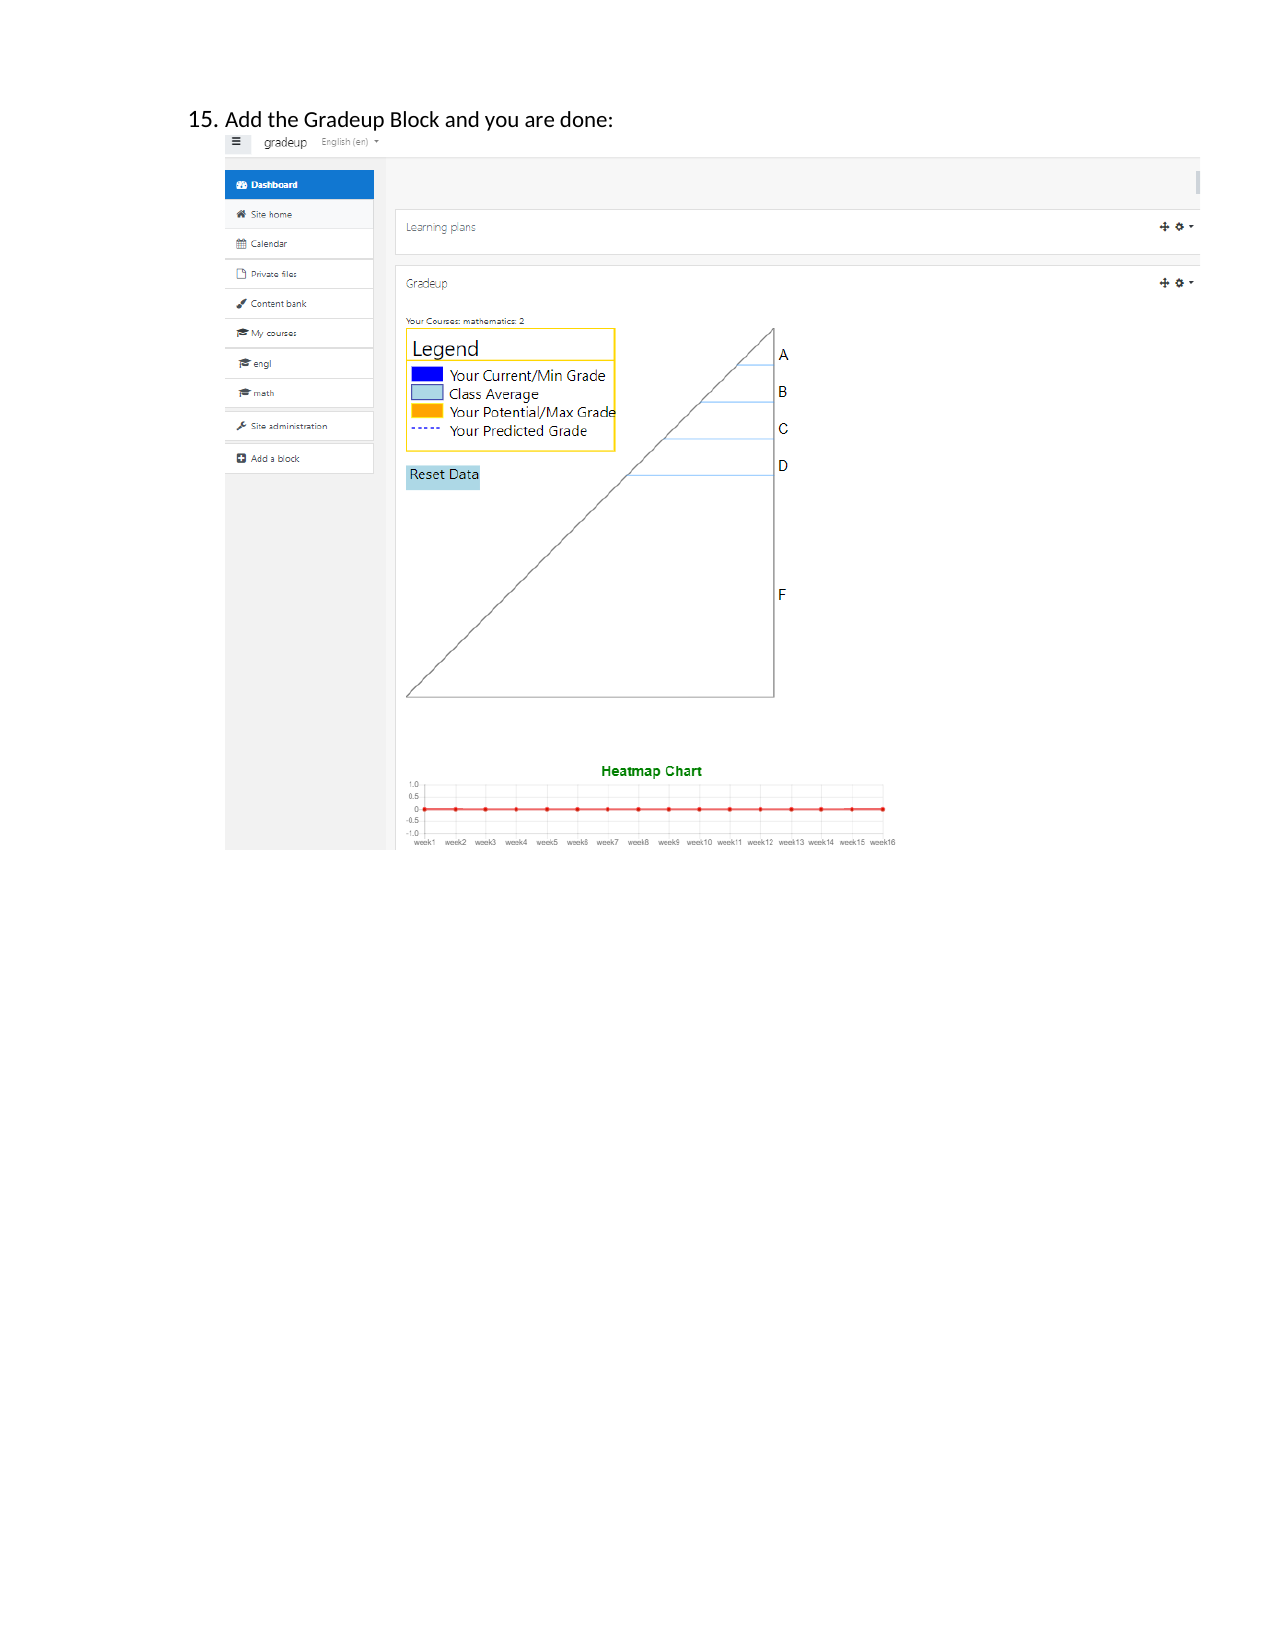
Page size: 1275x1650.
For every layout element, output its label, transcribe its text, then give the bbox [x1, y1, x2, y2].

picture [225, 135, 1200, 850]
